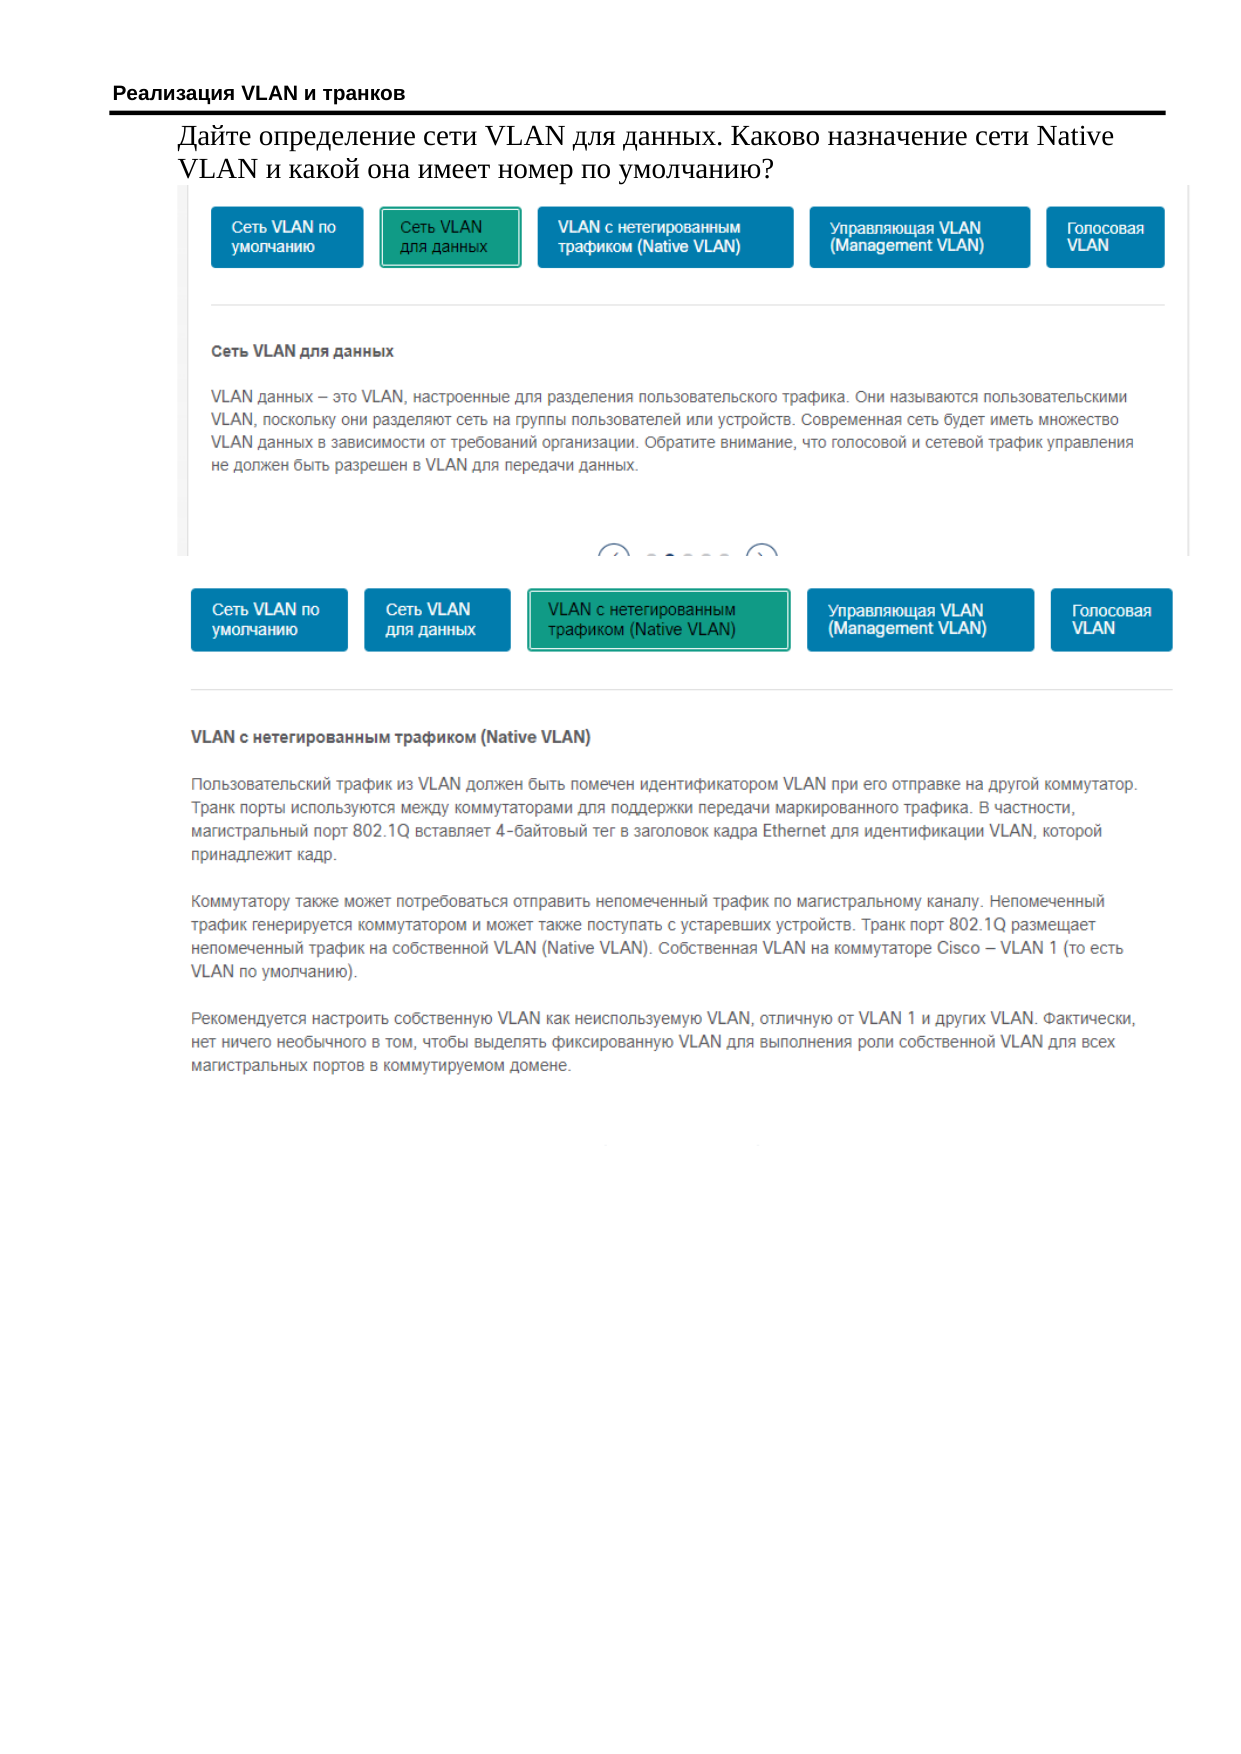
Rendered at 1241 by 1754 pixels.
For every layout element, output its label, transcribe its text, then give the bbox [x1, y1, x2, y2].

picture [177, 185, 1191, 556]
picture [177, 572, 1188, 1146]
text Дайте определение сети VLAN для данных. Каково назначение сети Native VLAN и какой она имеет номер по умолчанию? [177, 118, 1152, 185]
